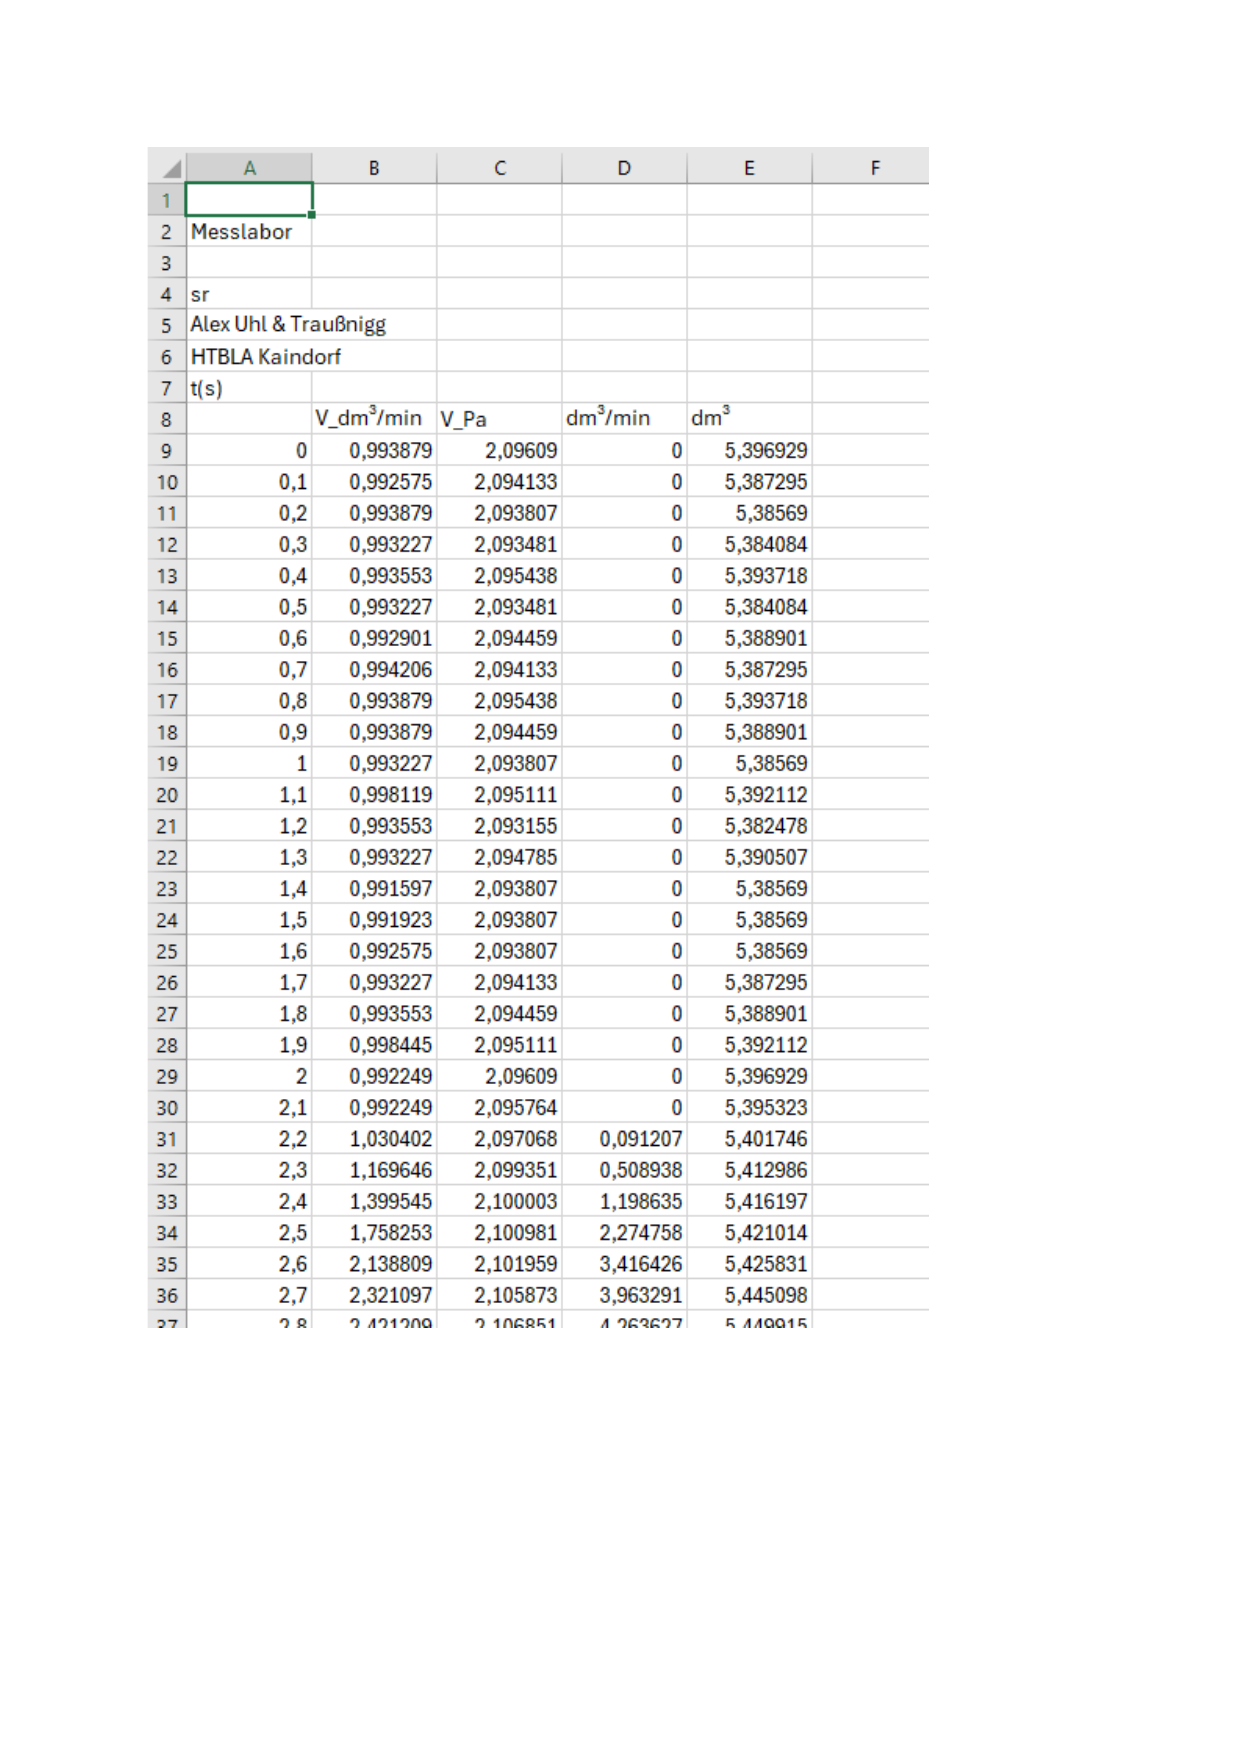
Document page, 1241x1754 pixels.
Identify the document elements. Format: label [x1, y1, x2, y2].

picture [147, 147, 929, 1328]
